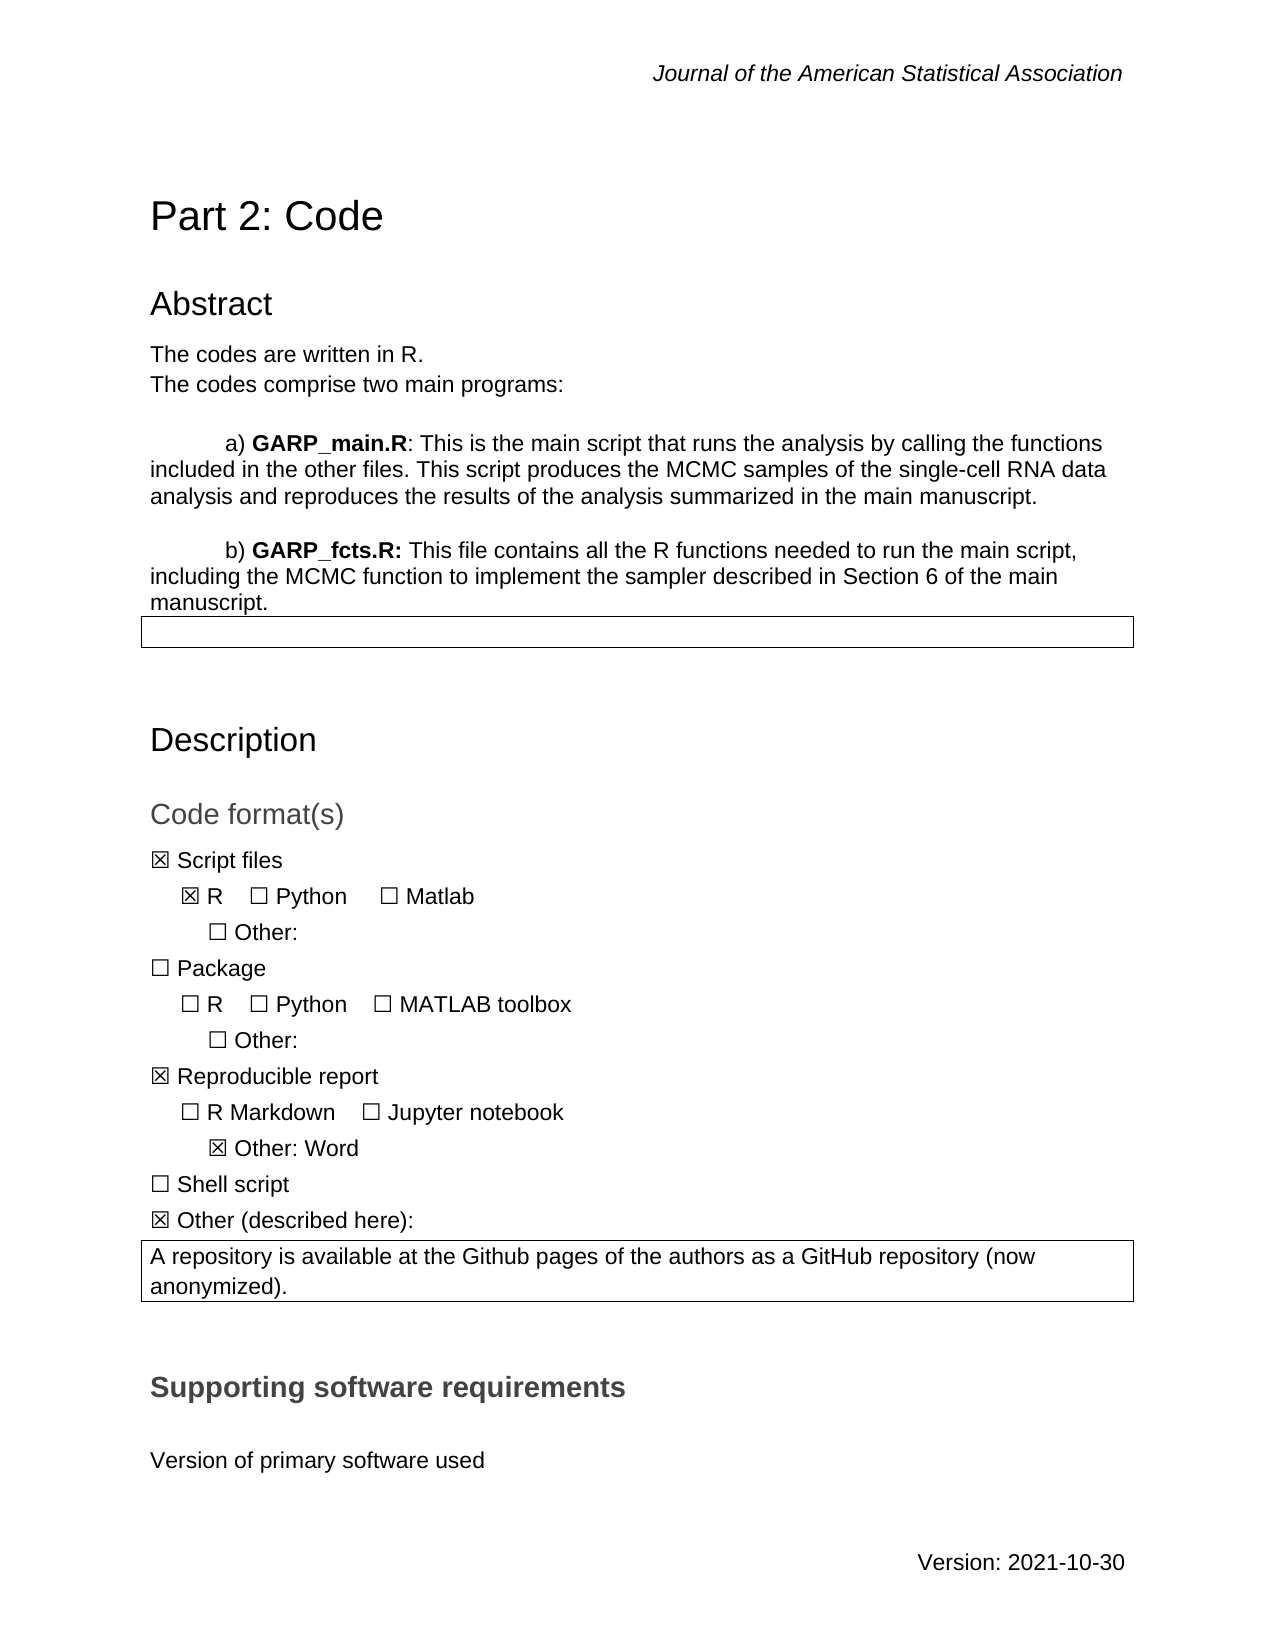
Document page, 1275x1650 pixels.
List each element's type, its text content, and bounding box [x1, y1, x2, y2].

text R Markdown Jupyter notebook [150, 1096, 1125, 1127]
text Other: Word [150, 1132, 1125, 1163]
subtitle Supporting software requirements [150, 1370, 1125, 1403]
subtitle Abstract [150, 284, 1125, 323]
subtitle Code format(s) [150, 797, 1125, 831]
subtitle Description [150, 720, 1125, 758]
subtitle Part 2: Code [150, 192, 1125, 239]
text R Python MATLAB toolbox [150, 988, 1125, 1019]
text Other: [150, 1024, 1125, 1055]
text Reproducible report [150, 1060, 1125, 1091]
text Other (described here): [150, 1203, 1125, 1235]
text Other: [150, 916, 1125, 947]
text R Python Matlab [150, 880, 1125, 911]
text Version of primary software used [150, 1447, 1125, 1473]
text Script files [150, 844, 1125, 875]
text Package [150, 952, 1125, 983]
text Shell script [150, 1168, 1125, 1199]
